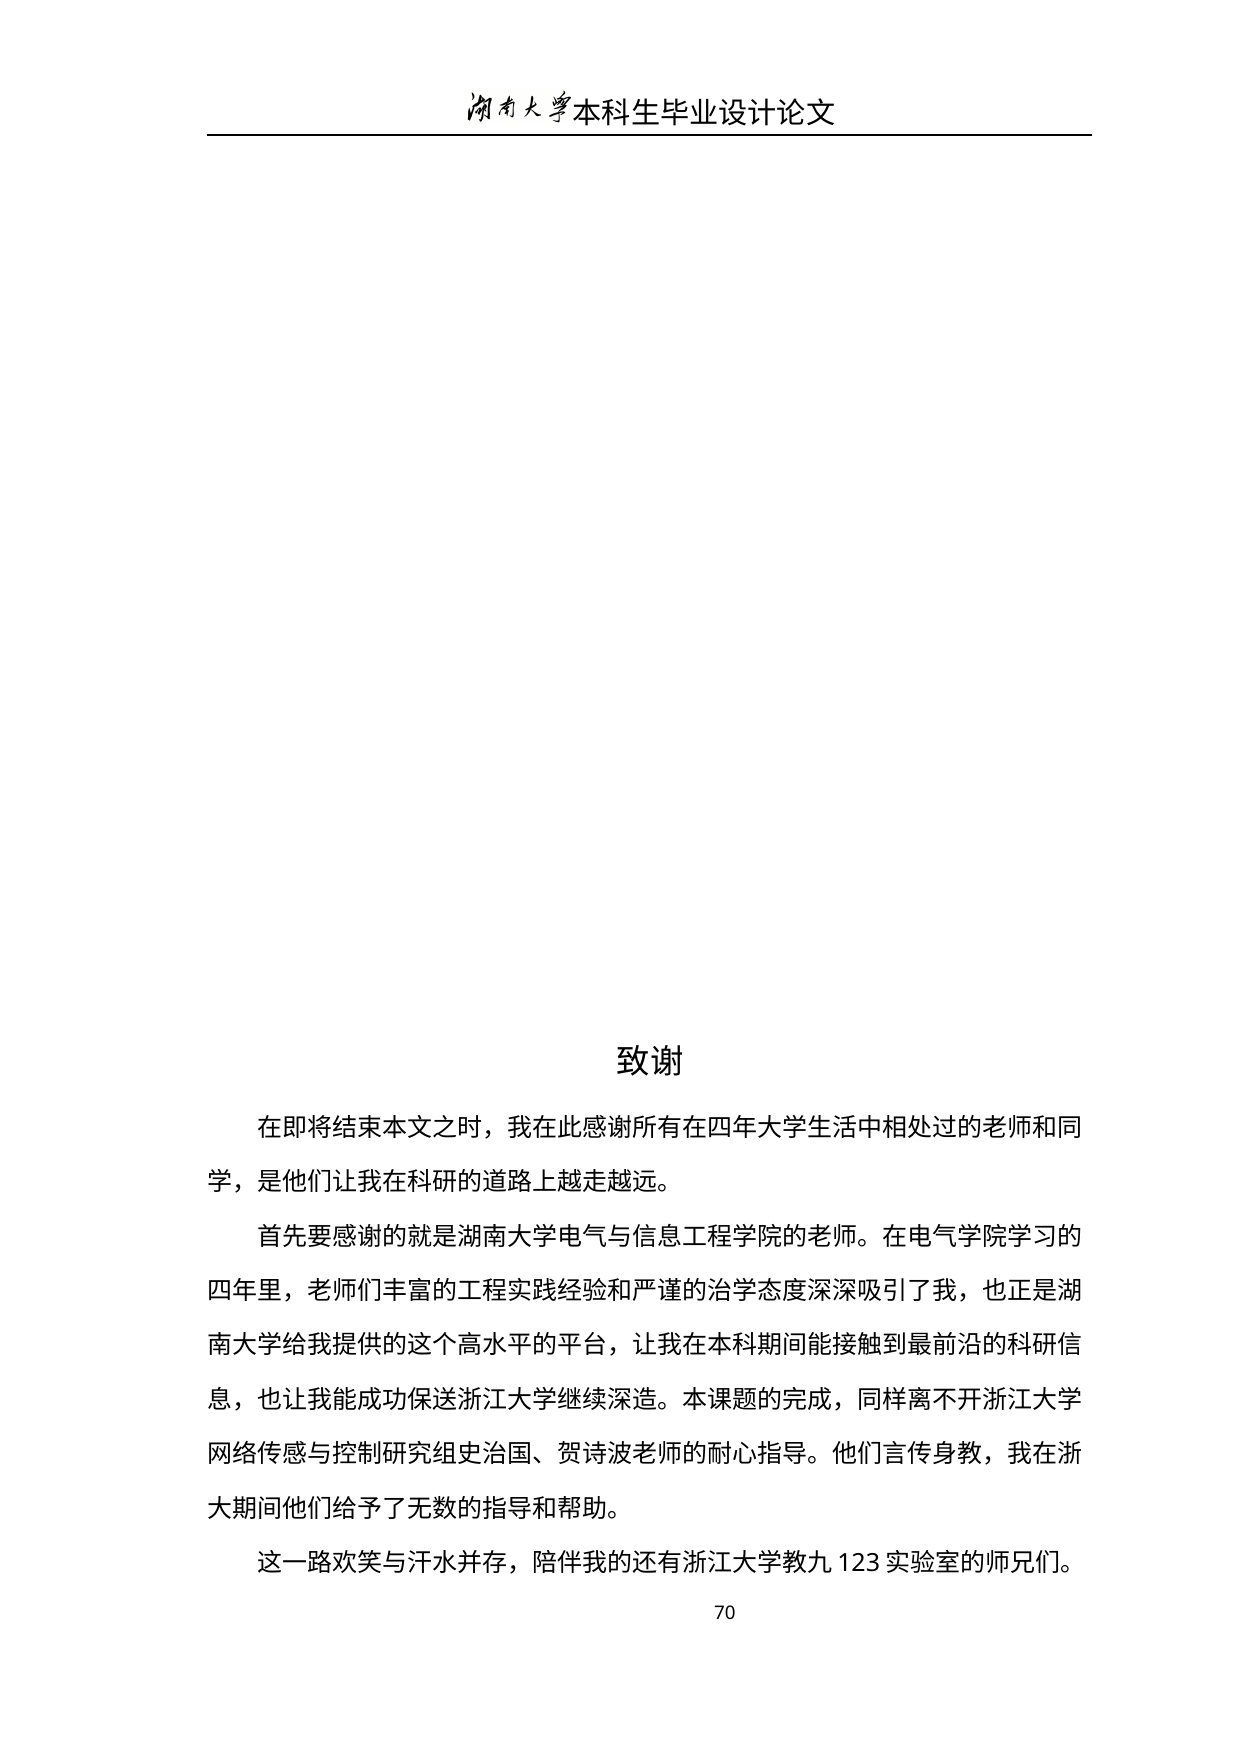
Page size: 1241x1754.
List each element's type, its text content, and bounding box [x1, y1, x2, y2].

text 这一路欢笑与汗水并存，陪伴我的还有浙江大学教九123实验室的师兄们。他们都给予了我莫大的支持和帮助，没有她们的努力和帮助，我是无法独自搭建起这个项目的，在此谢谢他们。 [207, 1542, 1092, 1579]
text 首先要感谢的就是湖南大学电气与信息工程学院的老师。在电气学院学习的四年里，老师们丰富的工程实践经验和严谨的治学态度深深吸引了我，也正是湖南大学给我提供的这个高水平的平台，让我在本科期间能接触到最前沿的科研信息，也让我能成功保送浙江大学继续深造。本课题的完成，同样离不开浙江大学网络传感与控制研究组史治国、贺诗波老师的耐心指导。他们言传身教，我在浙大期间他们给予了无数的指导和帮助。 [207, 1216, 1092, 1524]
text 在即将结束本文之时，我在此感谢所有在四年大学生活中相处过的老师和同学，是他们让我在科研的道路上越走越远。 [207, 1107, 1092, 1198]
picture [464, 88, 573, 124]
text 致谢 [207, 1035, 1092, 1083]
